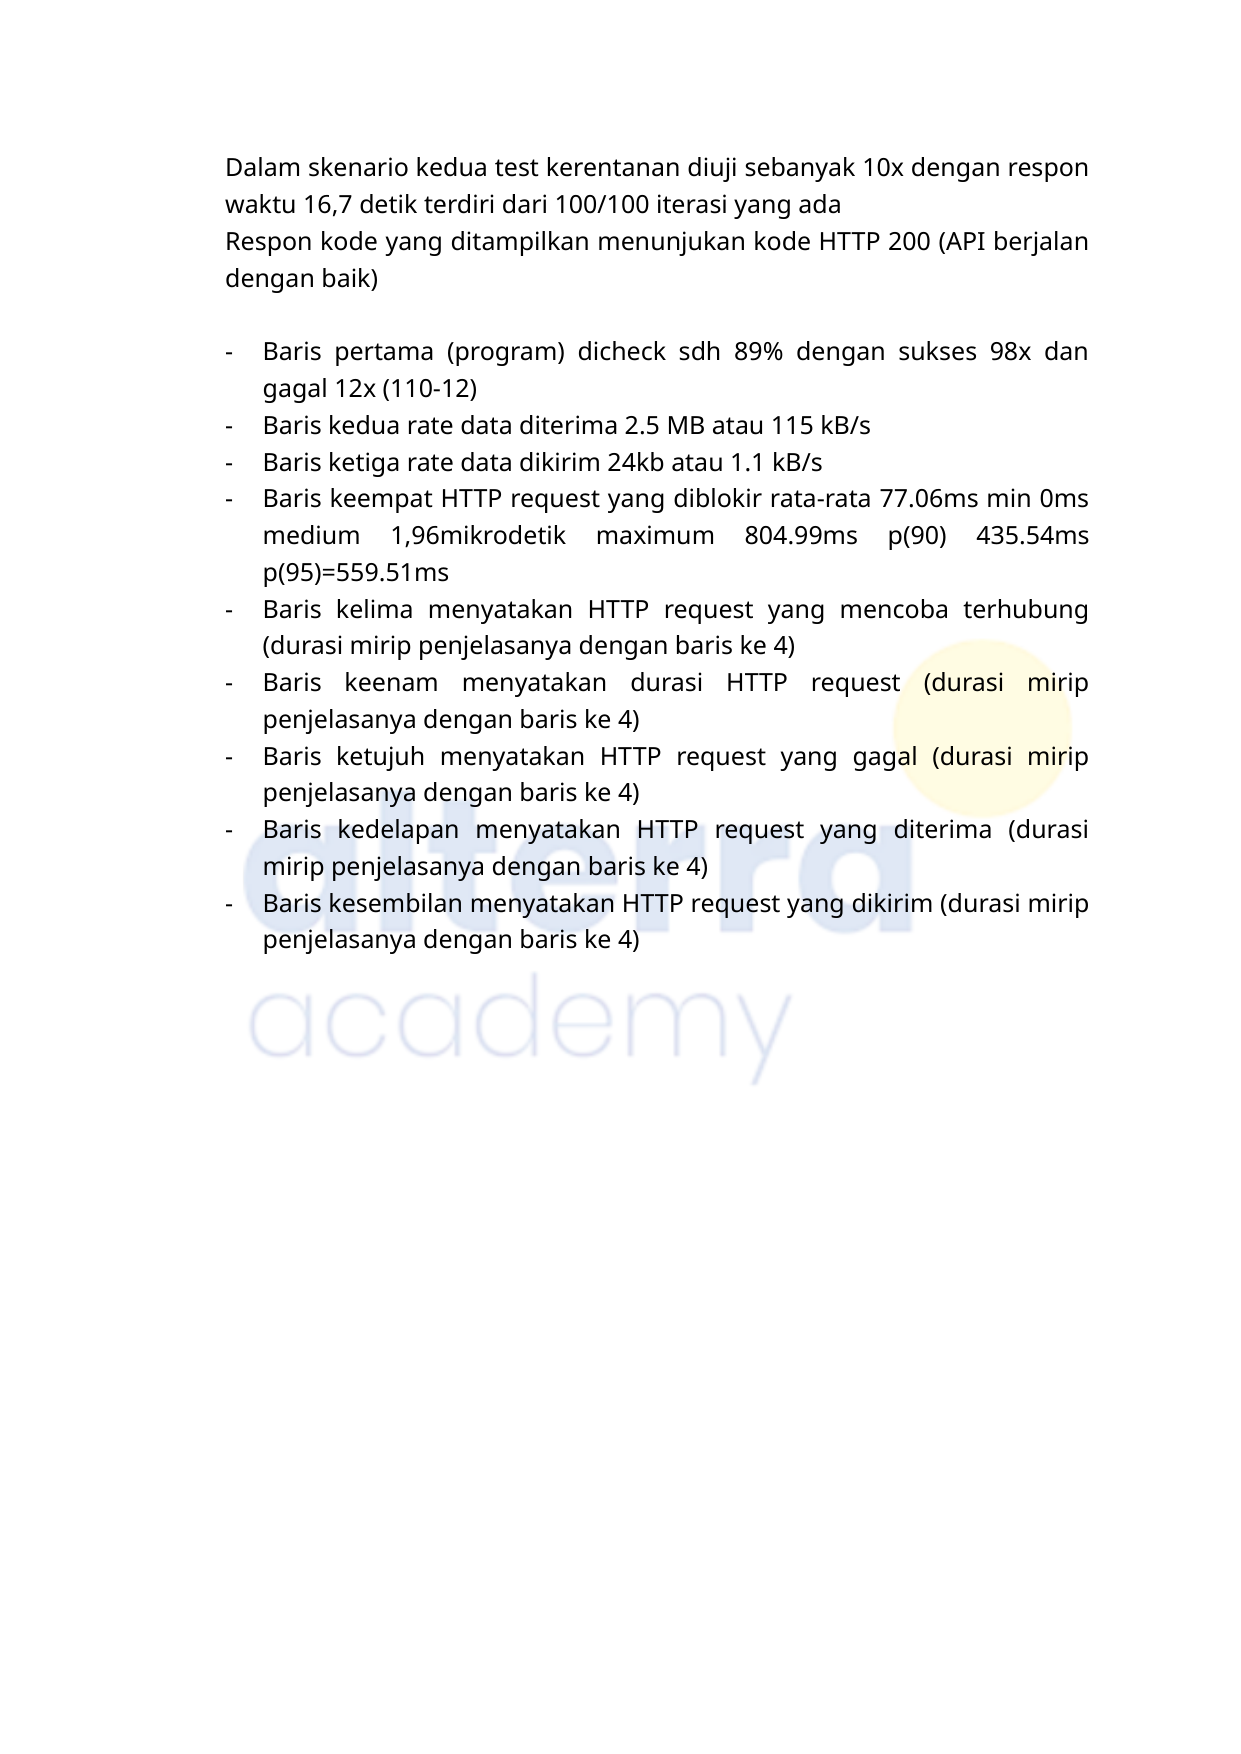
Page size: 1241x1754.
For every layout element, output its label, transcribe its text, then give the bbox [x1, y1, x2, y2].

list Baris kesembilan menyatakan HTTP request yang dikirim (durasi mirip penjelasanya dengan baris ke 4) [225, 885, 1090, 956]
list Baris keenam menyatakan durasi HTTP request (durasi mirip penjelasanya dengan baris ke 4) [225, 665, 1090, 736]
list Baris ketiga rate data dikirim 24kb atau 1.1 kB/s [225, 444, 1090, 478]
list Baris kedelapan menyatakan HTTP request yang diterima (durasi mirip penjelasanya dengan baris ke 4) [225, 812, 1090, 883]
list Baris pertama (program) dicheck sdh 89% dengan sukses 98x dan gagal 12x (110-12) [225, 334, 1090, 405]
list Dalam skenario kedua test kerentanan diuji sebanyak 10x dengan respon waktu 16,7 detik terdiri dari 100/100 iterasi yang ada [225, 150, 1090, 221]
list Baris kedua rate data diterima 2.5 MB atau 115 kB/s [225, 407, 1090, 441]
list Respon kode yang ditampilkan menunjukan kode HTTP 200 (API berjalan dengan baik) [225, 223, 1090, 294]
list Baris ketujuh menyatakan HTTP request yang gagal (durasi mirip penjelasanya dengan baris ke 4) [225, 738, 1090, 809]
list Baris keempat HTTP request yang diblokir rata-rata 77.06ms min 0ms medium 1,96mikrodetik maximum 804.99ms p(90) 435.54ms p(95)=559.51ms [225, 481, 1090, 588]
list Baris kelima menyatakan HTTP request yang mencoba terhubung (durasi mirip penjelasanya dengan baris ke 4) [225, 591, 1090, 662]
